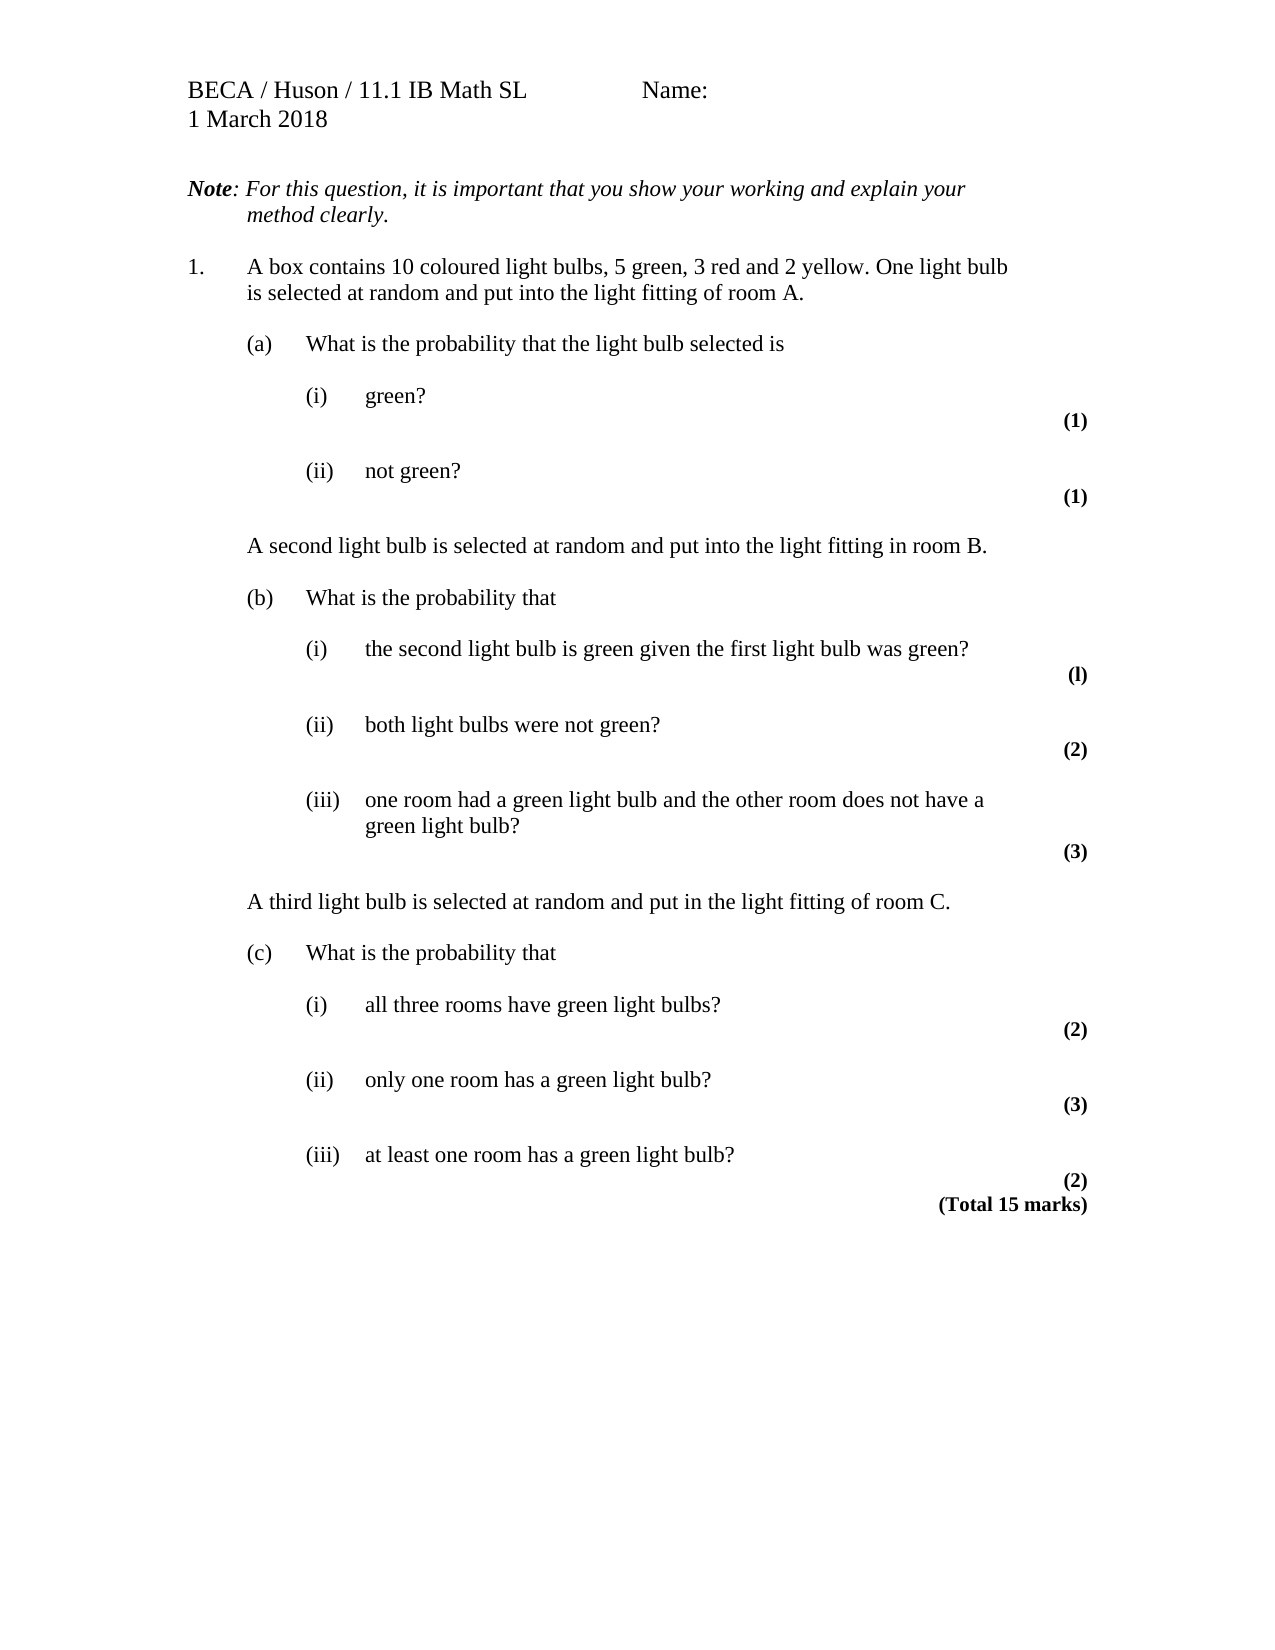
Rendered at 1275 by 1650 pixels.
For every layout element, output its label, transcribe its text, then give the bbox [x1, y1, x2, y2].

text (c) What is the probability that [247, 939, 1028, 966]
text (2) [187, 1168, 1087, 1192]
text (ii) only one room has a green light bulb? [306, 1066, 1028, 1092]
text (iii) at least one room has a green light bulb? [306, 1141, 1028, 1168]
text (2) [187, 737, 1087, 761]
text (Total 15 marks) [187, 1192, 1087, 1216]
text A third light bulb is selected at random and put in the light fitting of room C. [187, 888, 1028, 914]
text (i) green? [306, 382, 1028, 408]
text 1. A box contains 10 coloured light bulbs, 5 green, 3 red and 2 yellow. One light bulb is selected at random and put into the light fitting of room A. [187, 253, 1028, 305]
text (i) the second light bulb is green given the first light bulb was green? [306, 635, 1028, 662]
text (iii) one room had a green light bulb and the other room does not have a green light bulb? [306, 786, 1028, 839]
text (3) [187, 1092, 1087, 1116]
text (a) What is the probability that the light bulb selected is [247, 330, 1028, 357]
text (l) [187, 662, 1087, 686]
text (3) [187, 839, 1087, 863]
text Note: For this question, it is important that you show your working and explain your method clearly. [187, 175, 1028, 228]
text (i) all three rooms have green light bulbs? [306, 991, 1028, 1017]
text (1) [187, 483, 1087, 508]
text (1) [187, 408, 1087, 432]
text (ii) both light bulbs were not green? [306, 711, 1028, 737]
text (b) What is the probability that [247, 584, 1028, 610]
text (2) [187, 1017, 1087, 1041]
text (ii) not green? [306, 457, 1028, 483]
text A second light bulb is selected at random and put into the light fitting in room B. [187, 533, 1028, 559]
